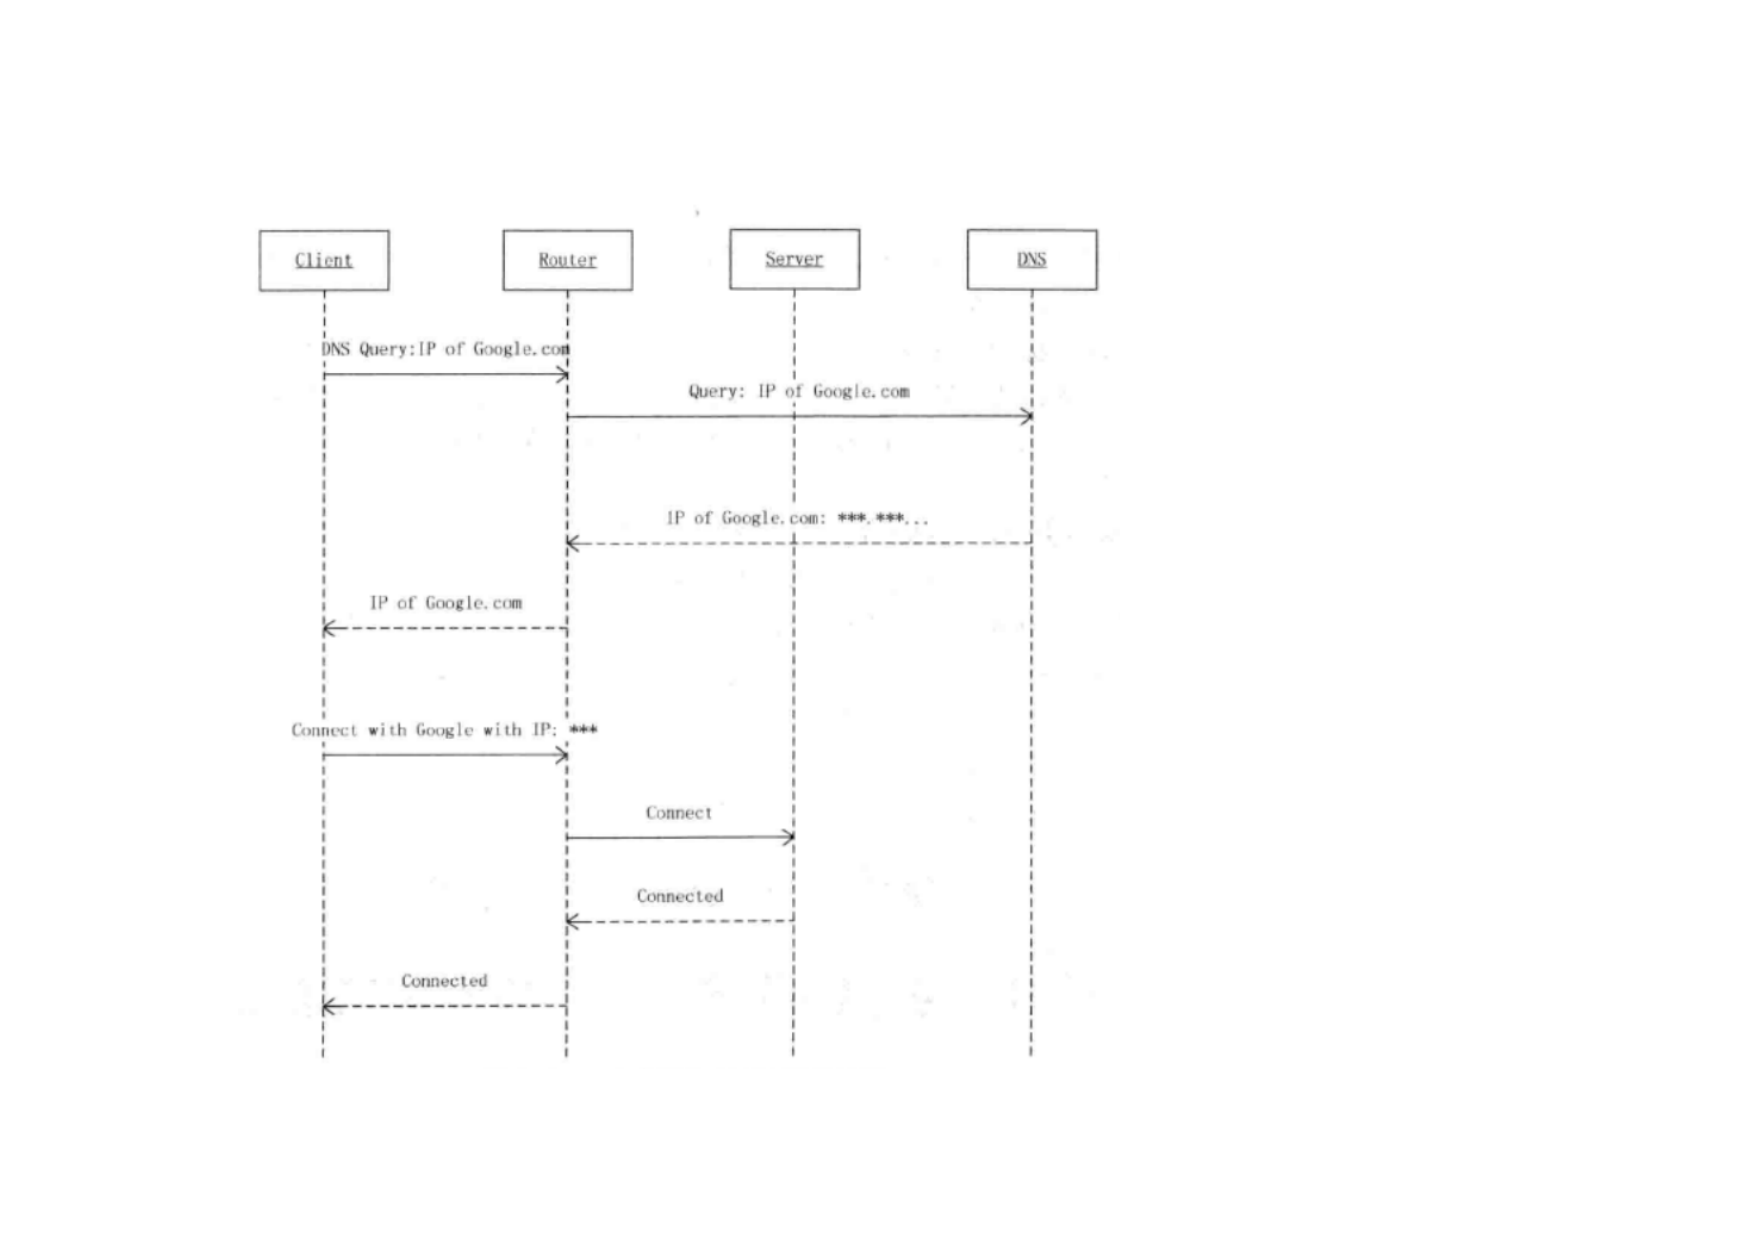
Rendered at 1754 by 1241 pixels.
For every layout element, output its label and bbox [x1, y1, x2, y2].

picture [237, 204, 1121, 1069]
